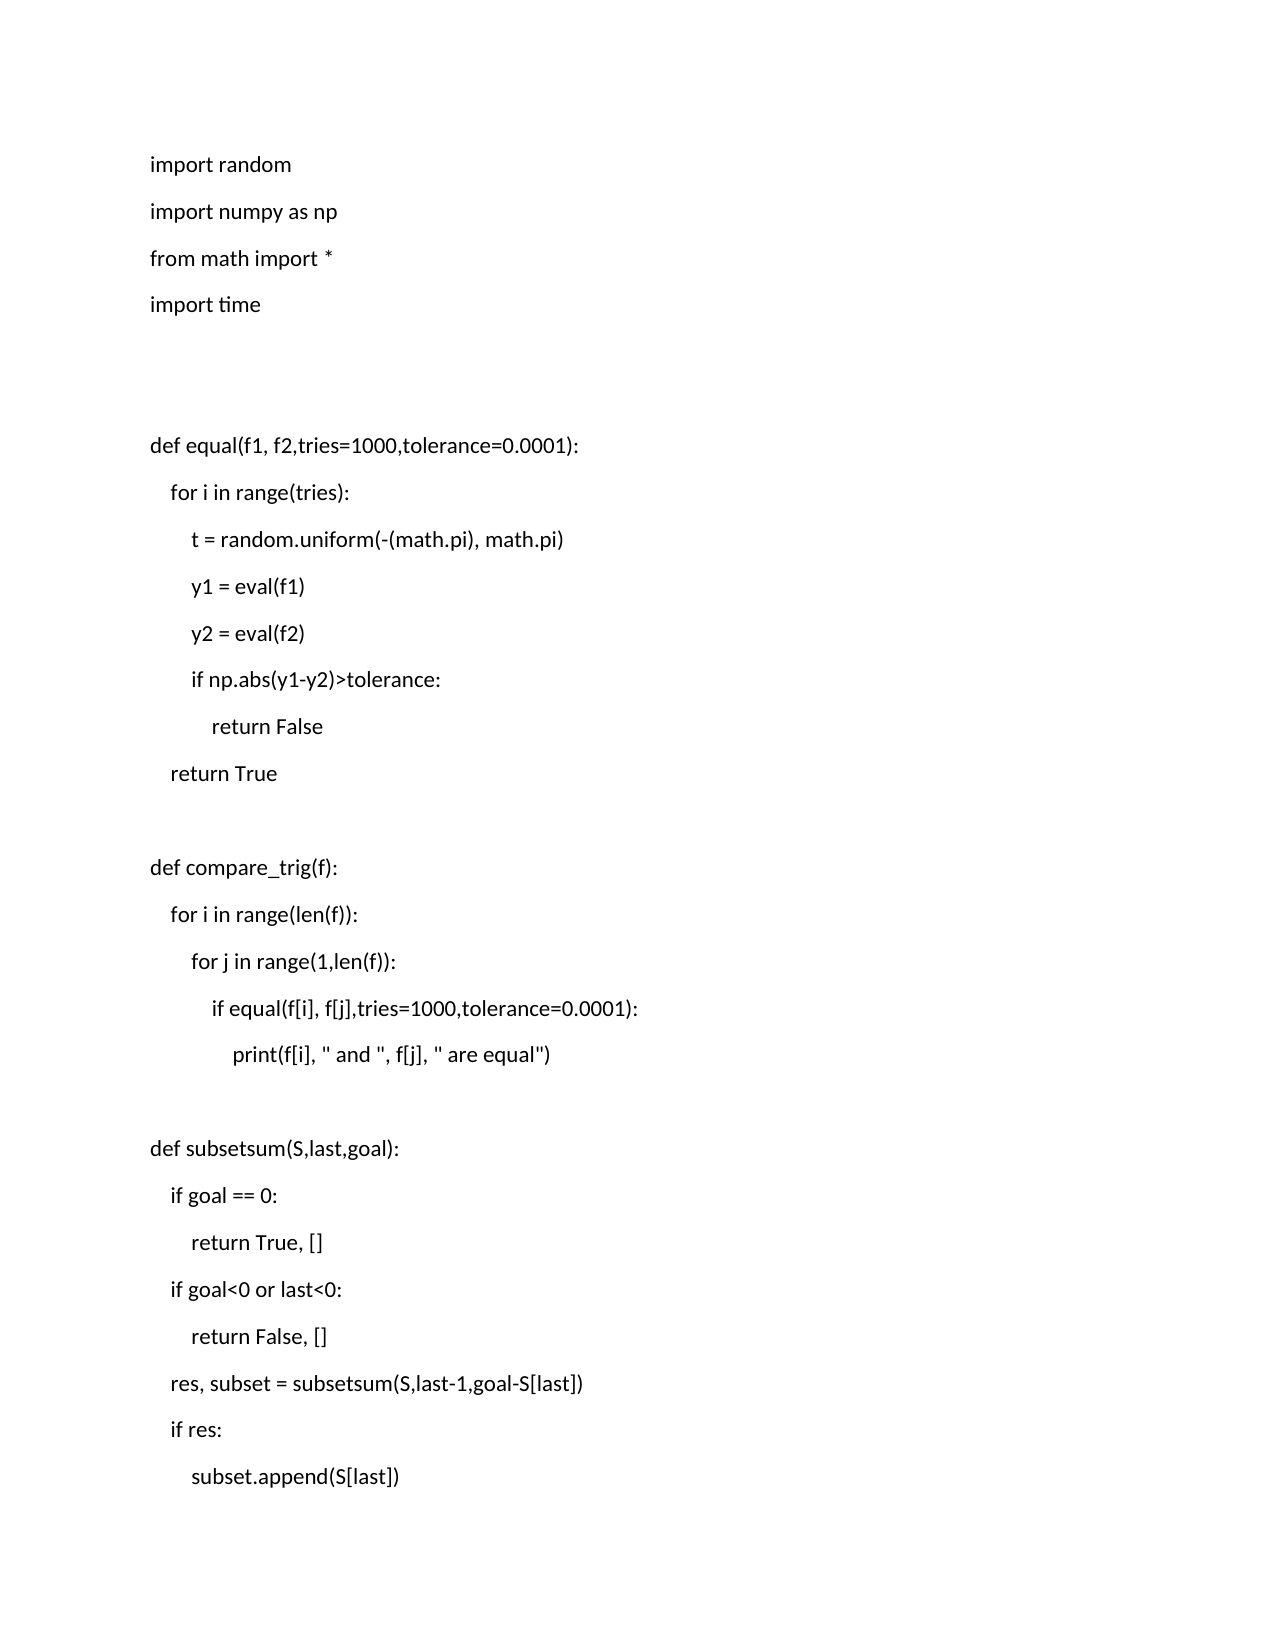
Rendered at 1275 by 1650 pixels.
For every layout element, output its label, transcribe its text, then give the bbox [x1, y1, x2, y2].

text subset.append(S[last]) [150, 1462, 1125, 1491]
text def equal(f1, f2,tries=1000,tolerance=0.0001): [150, 431, 1125, 459]
text import numpy as np [150, 197, 1125, 225]
text if res: [150, 1416, 1125, 1444]
text y2 = eval(f2) [150, 619, 1125, 647]
text y1 = eval(f1) [150, 572, 1125, 600]
text for j in range(1,len(f)): [150, 947, 1125, 975]
text print(f[i], " and ", f[j], " are equal") [150, 1041, 1125, 1069]
text from math import * [150, 244, 1125, 272]
text import random [150, 150, 1125, 178]
text if np.abs(y1-y2)>tolerance: [150, 666, 1125, 694]
text res, subset = subsetsum(S,last-1,goal-S[last]) [150, 1369, 1125, 1397]
text return False, [] [150, 1322, 1125, 1350]
text import time [150, 291, 1125, 319]
text def subsetsum(S,last,goal): [150, 1134, 1125, 1162]
text if goal<0 or last<0: [150, 1275, 1125, 1303]
text if equal(f[i], f[j],tries=1000,tolerance=0.0001): [150, 994, 1125, 1022]
text return False [150, 712, 1125, 741]
text for i in range(tries): [150, 478, 1125, 506]
text for i in range(len(f)): [150, 900, 1125, 928]
text def compare_trig(f): [150, 853, 1125, 881]
text if goal == 0: [150, 1181, 1125, 1209]
text t = random.uniform(-(math.pi), math.pi) [150, 525, 1125, 553]
text return True [150, 759, 1125, 787]
text return True, [] [150, 1228, 1125, 1256]
